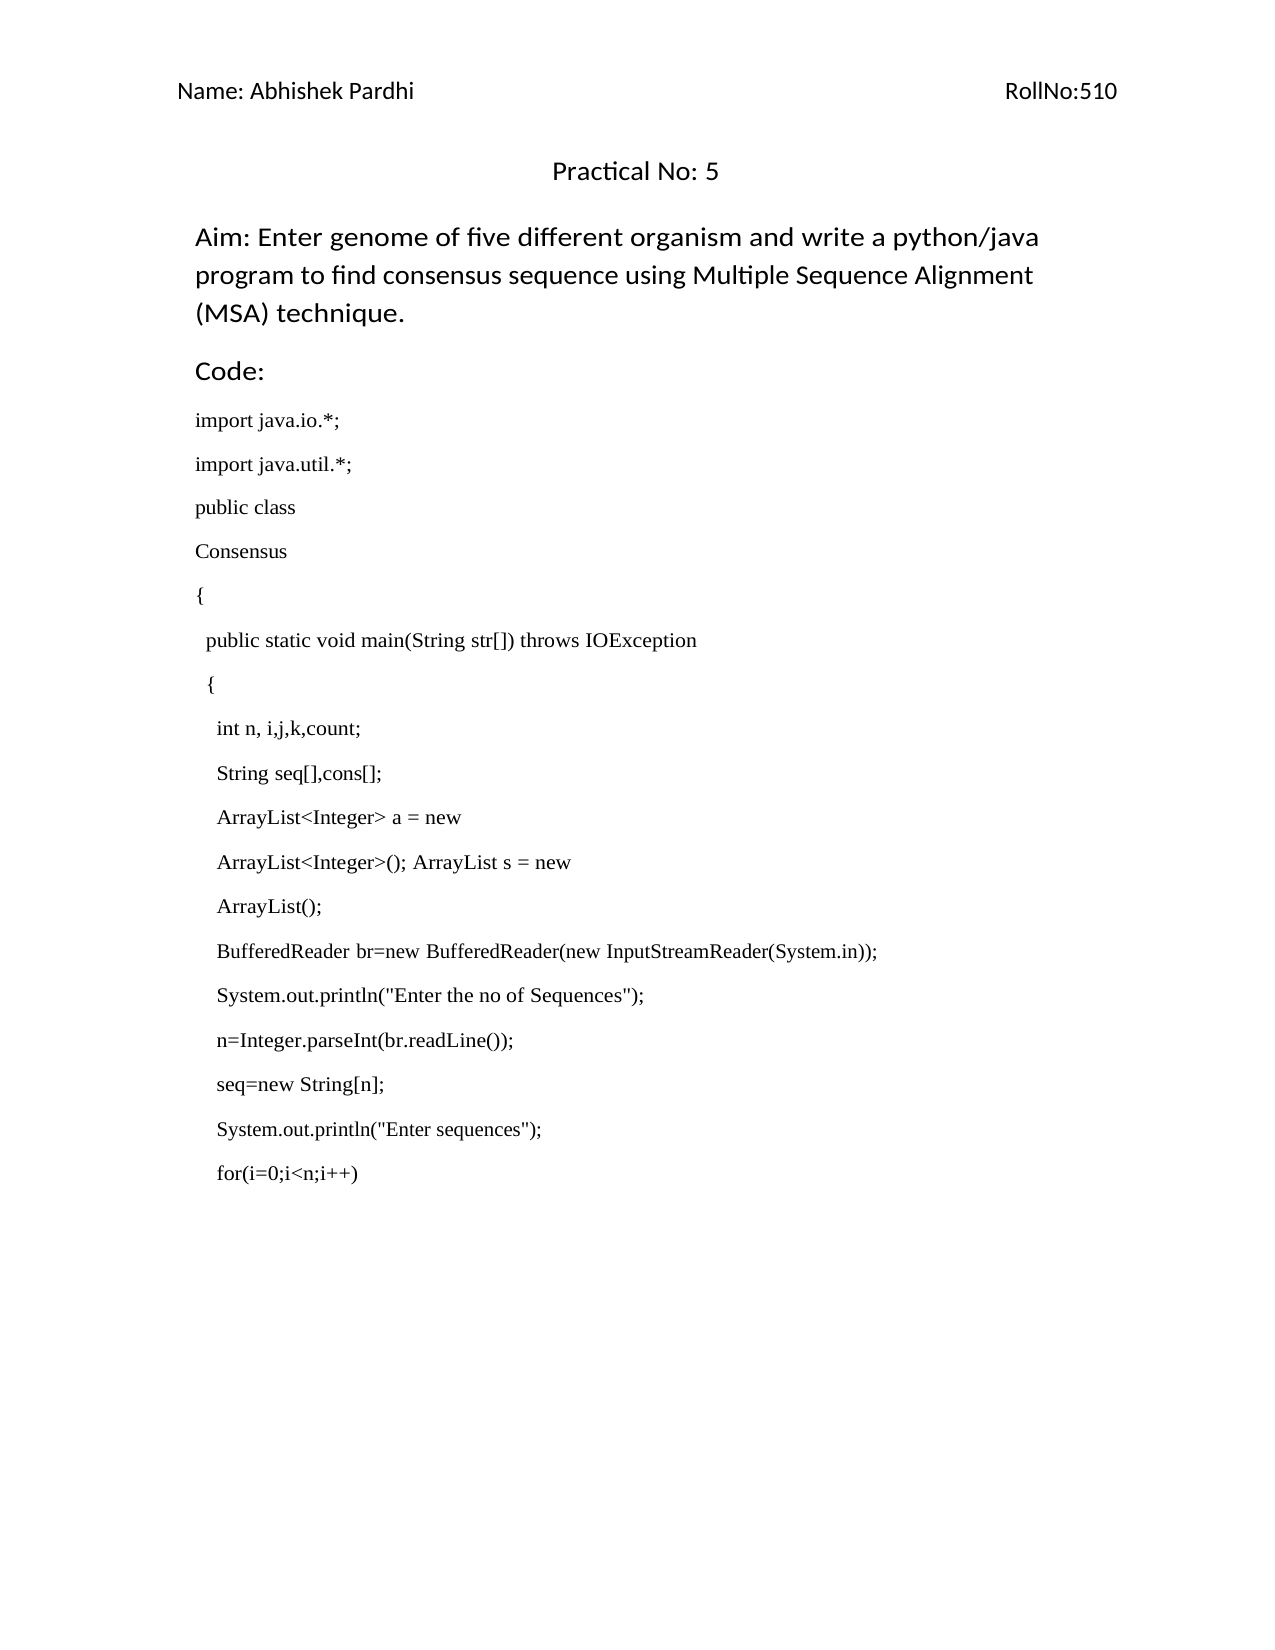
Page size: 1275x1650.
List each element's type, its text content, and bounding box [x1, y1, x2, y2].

text Code: [195, 354, 1160, 387]
text Practical No: 5 [545, 154, 726, 187]
text BufferedReader br=new BufferedReader(new InputStreamReader(System.in)); System.out.println("Enter the no of Sequences"); n=Integer.parseInt(br.readLine()); [216, 939, 941, 1052]
text seq=new String[n]; System.out.println("Enter sequences"); for(i=0;i<n;i++) [216, 1072, 566, 1185]
text int n, i,j,k,count; String seq[],cons[]; [216, 716, 383, 785]
text Aim: Enter genome of five different organism and write a python/java program to find consensus sequence using Multiple Sequence Alignment (MSA) technique. [195, 220, 1092, 330]
text import java.io.*; import java.util.*; public class Consensus [195, 408, 393, 563]
text public static void main(String str[]) throws IOException [206, 628, 1160, 652]
text ArrayList<Integer> a = new ArrayList<Integer>(); ArrayList s = new ArrayList(); [216, 805, 654, 918]
text { [195, 583, 1160, 607]
text { [206, 672, 1160, 696]
